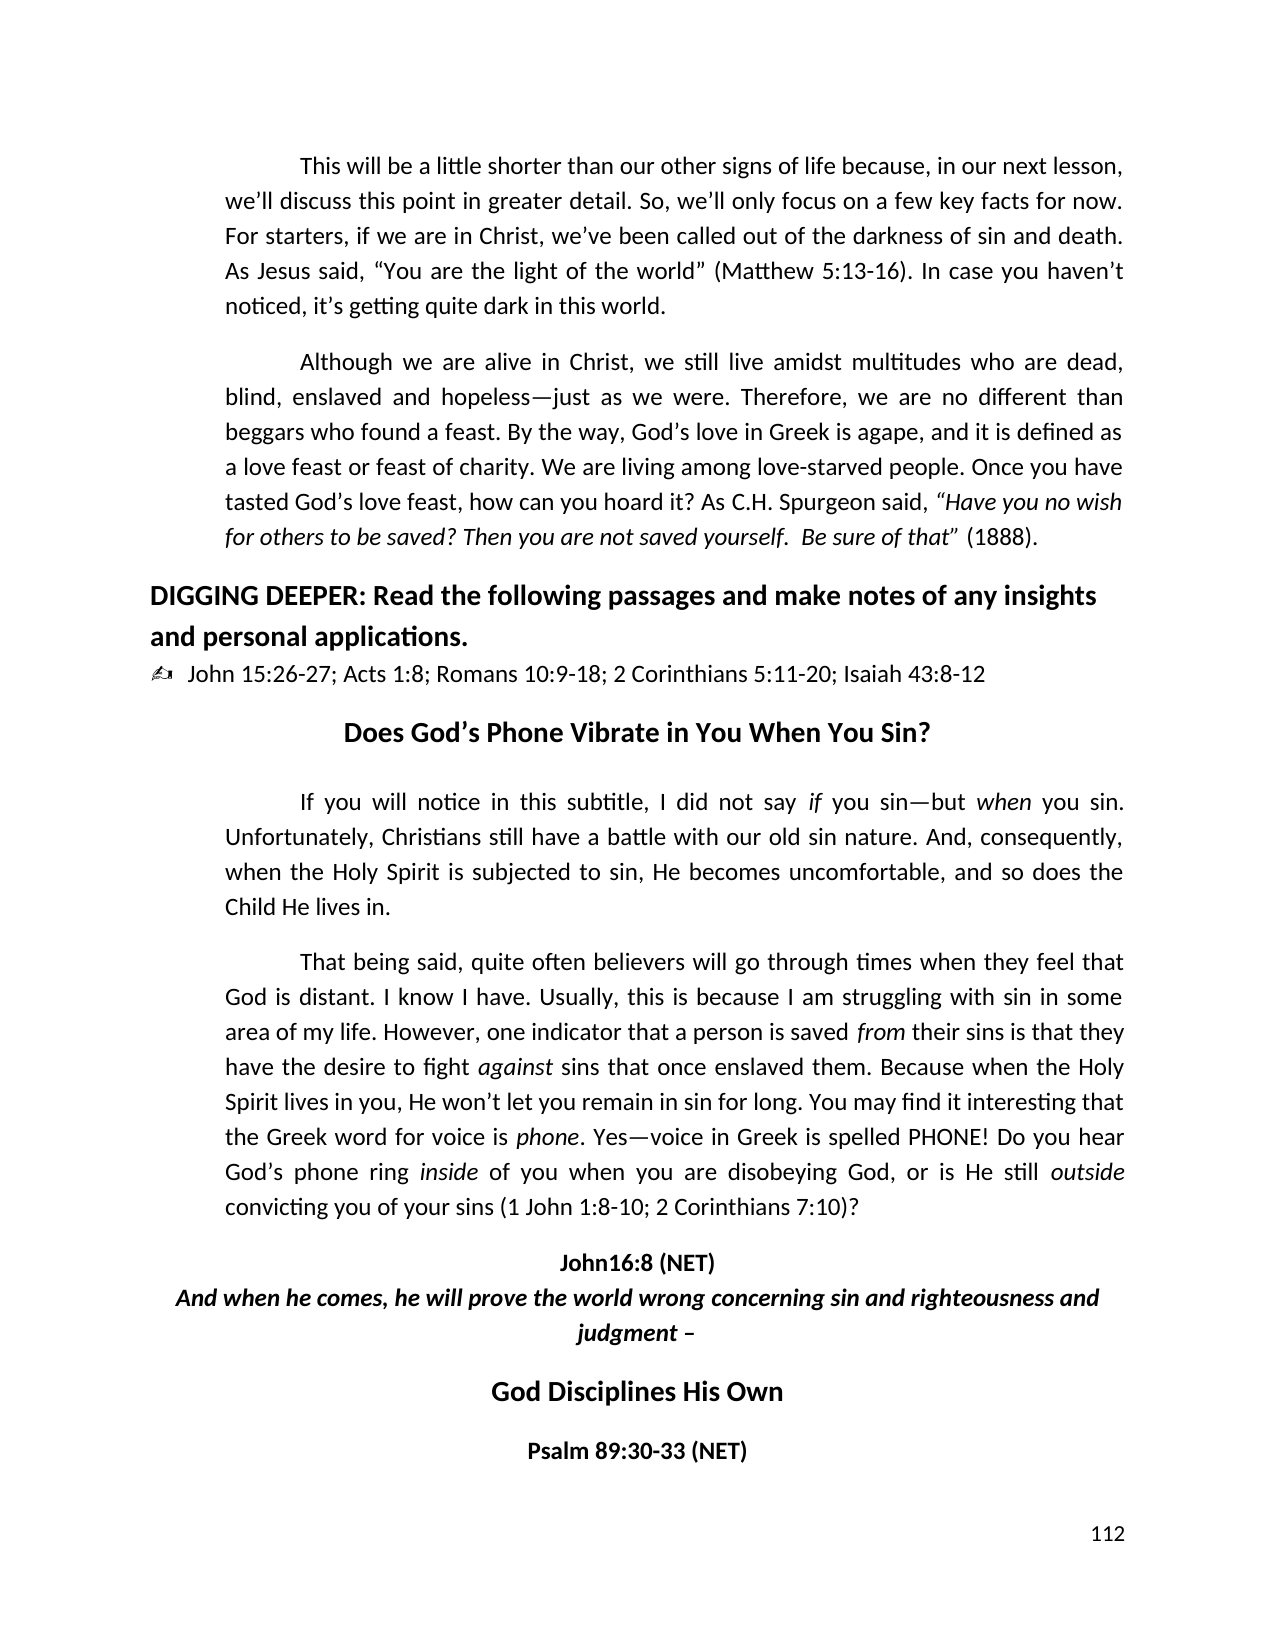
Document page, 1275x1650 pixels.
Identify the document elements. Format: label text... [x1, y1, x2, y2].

text If you will notice in this subtitle, I did not say if you sin—but when you sin. Unfortunately, Christians still have a battle with our old sin nature. And, consequently, when the Holy Spirit is subjected to sin, He becomes uncomfortable, and so does the Child He lives in. [225, 786, 1125, 921]
list John 15:26-27; Acts 1:8; Romans 10:9-18; 2 Corinthians 5:11-20; Isaiah 43:8-12 [150, 658, 1125, 689]
list DIGGING DEEPER: Read the following passages and make notes of any insights [150, 577, 1125, 612]
text Does God’s Phone Vibrate in You When You Sin? [150, 714, 1125, 750]
text God Disciplines His Own [150, 1373, 1125, 1409]
text Although we are alive in Christ, we still live amidst multitudes who are dead, blind, enslaved and hopeless—just as we were. Therefore, we are no different than beggars who found a feast. By the way, God’s love in Greek is agape, and it is defined as a love feast or feast of charity. We are living among love-starved people. Once you have tasted God’s love feast, how can you hoard it? As C.H. Spurgeon said, “Have you no wish for others to be saved? Then you are not saved yourself. Be sure of that” (1888). [225, 346, 1125, 551]
list and personal applications. [150, 618, 1125, 653]
text Psalm 89:30-33 (NET) [150, 1435, 1125, 1465]
list John16:8 (NET) [150, 1247, 1125, 1278]
list And when he16 comes, he will prove the world wrong 17 concerning sin and 18 righteousness and 19 judgment – [150, 1282, 1125, 1348]
text This will be a little shorter than our other signs of life because, in our next lesson, we’ll discuss this point in greater detail. So, we’ll only focus on a few key facts for now. For starters, if we are in Christ, we’ve been called out of the darkness of sin and death. As Jesus said, “You are the light of the world” (Matthew 5:13-16). In case you haven’t noticed, it’s getting quite dark in this world. [225, 150, 1125, 321]
text That being said, quite often believers will go through times when they feel that God is distant. I know I have. Usually, this is because I am struggling with sin in some area of my life. However, one indicator that a person is saved from their sins is that they have the desire to fight against sins that once enslaved them. Because when the Holy Spirit lives in you, He won’t let you remain in sin for long. You may find it interesting that the Greek word for voice is phone. Yes—voice in Greek is spelled PHONE! Do you hear God’s phone ring inside of you when you are disobeying God, or is He still outside convicting you of your sins (1 John 1:8-10; 2 Corinthians 7:10)? [225, 946, 1125, 1222]
